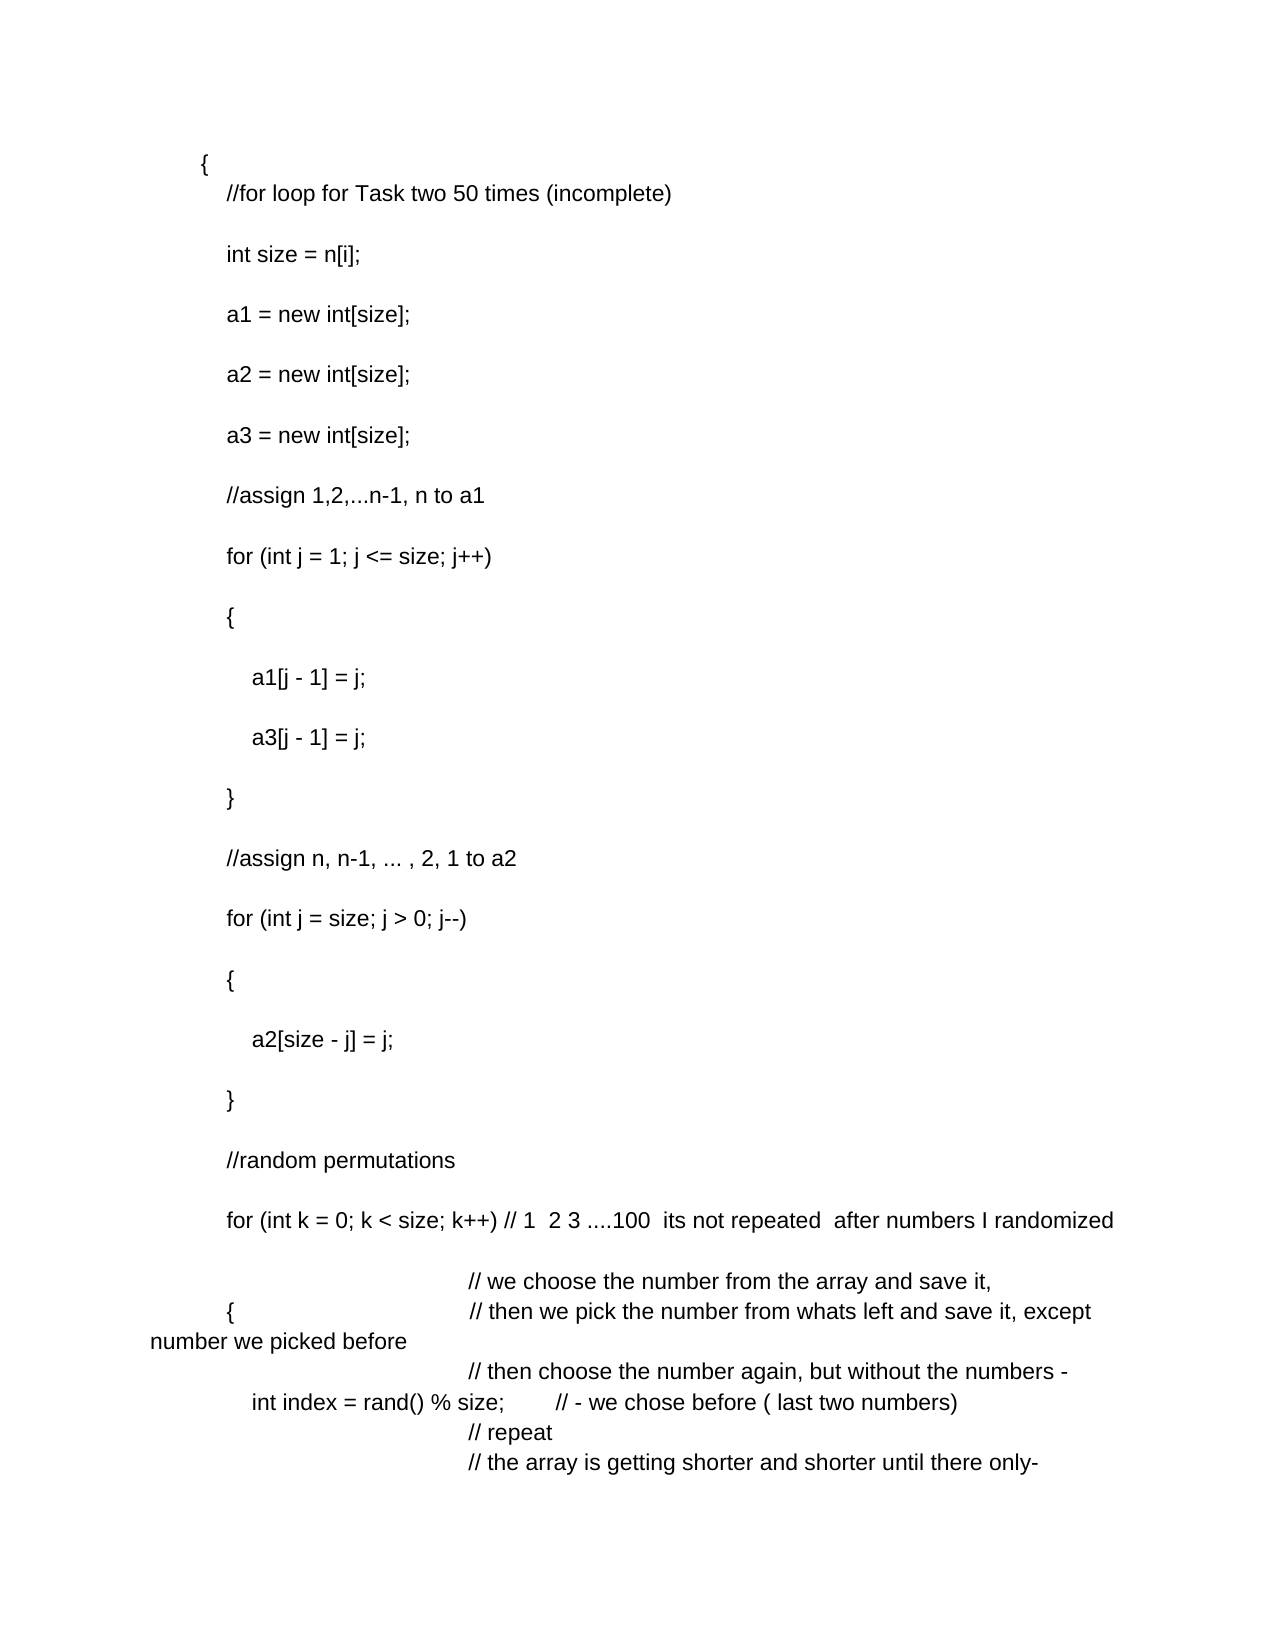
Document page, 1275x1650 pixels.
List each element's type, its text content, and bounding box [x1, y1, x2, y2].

text int index = rand() % size; // - we chose before ( last two numbers) [150, 1388, 1125, 1415]
text // we choose the number from the array and save it, [150, 1268, 1125, 1294]
text a2 = new int[size]; [150, 361, 1125, 388]
text } [150, 784, 1125, 811]
text for (int k = 0; k < size; k++) // 1 2 3 ....100 its not repeated after numbers I randomized [150, 1207, 1125, 1234]
text { [150, 150, 1125, 176]
text a1[j - 1] = j; [150, 663, 1125, 690]
text a2[size - j] = j; [150, 1026, 1125, 1052]
text a3 = new int[size]; [150, 422, 1125, 448]
text for (int j = 1; j <= size; j++) [150, 543, 1125, 569]
text for (int j = size; j > 0; j--) [150, 905, 1125, 932]
text // then choose the number again, but without the numbers - [150, 1358, 1125, 1385]
text int size = n[i]; [150, 241, 1125, 267]
text { // then we pick the number from whats left and save it, except number we picked before [150, 1298, 1125, 1354]
text { [150, 603, 1125, 629]
text { [150, 966, 1125, 992]
text //random permutations [150, 1147, 1125, 1173]
text //assign n, n-1, ... , 2, 1 to a2 [150, 845, 1125, 871]
text //for loop for Task two 50 times (incomplete) [150, 180, 1125, 207]
text // the array is getting shorter and shorter until there only- [150, 1449, 1125, 1475]
text a1 = new int[size]; [150, 301, 1125, 327]
text // repeat [150, 1419, 1125, 1445]
text //assign 1,2,...n-1, n to a1 [150, 482, 1125, 509]
text a3[j - 1] = j; [150, 724, 1125, 750]
text } [150, 1086, 1125, 1113]
